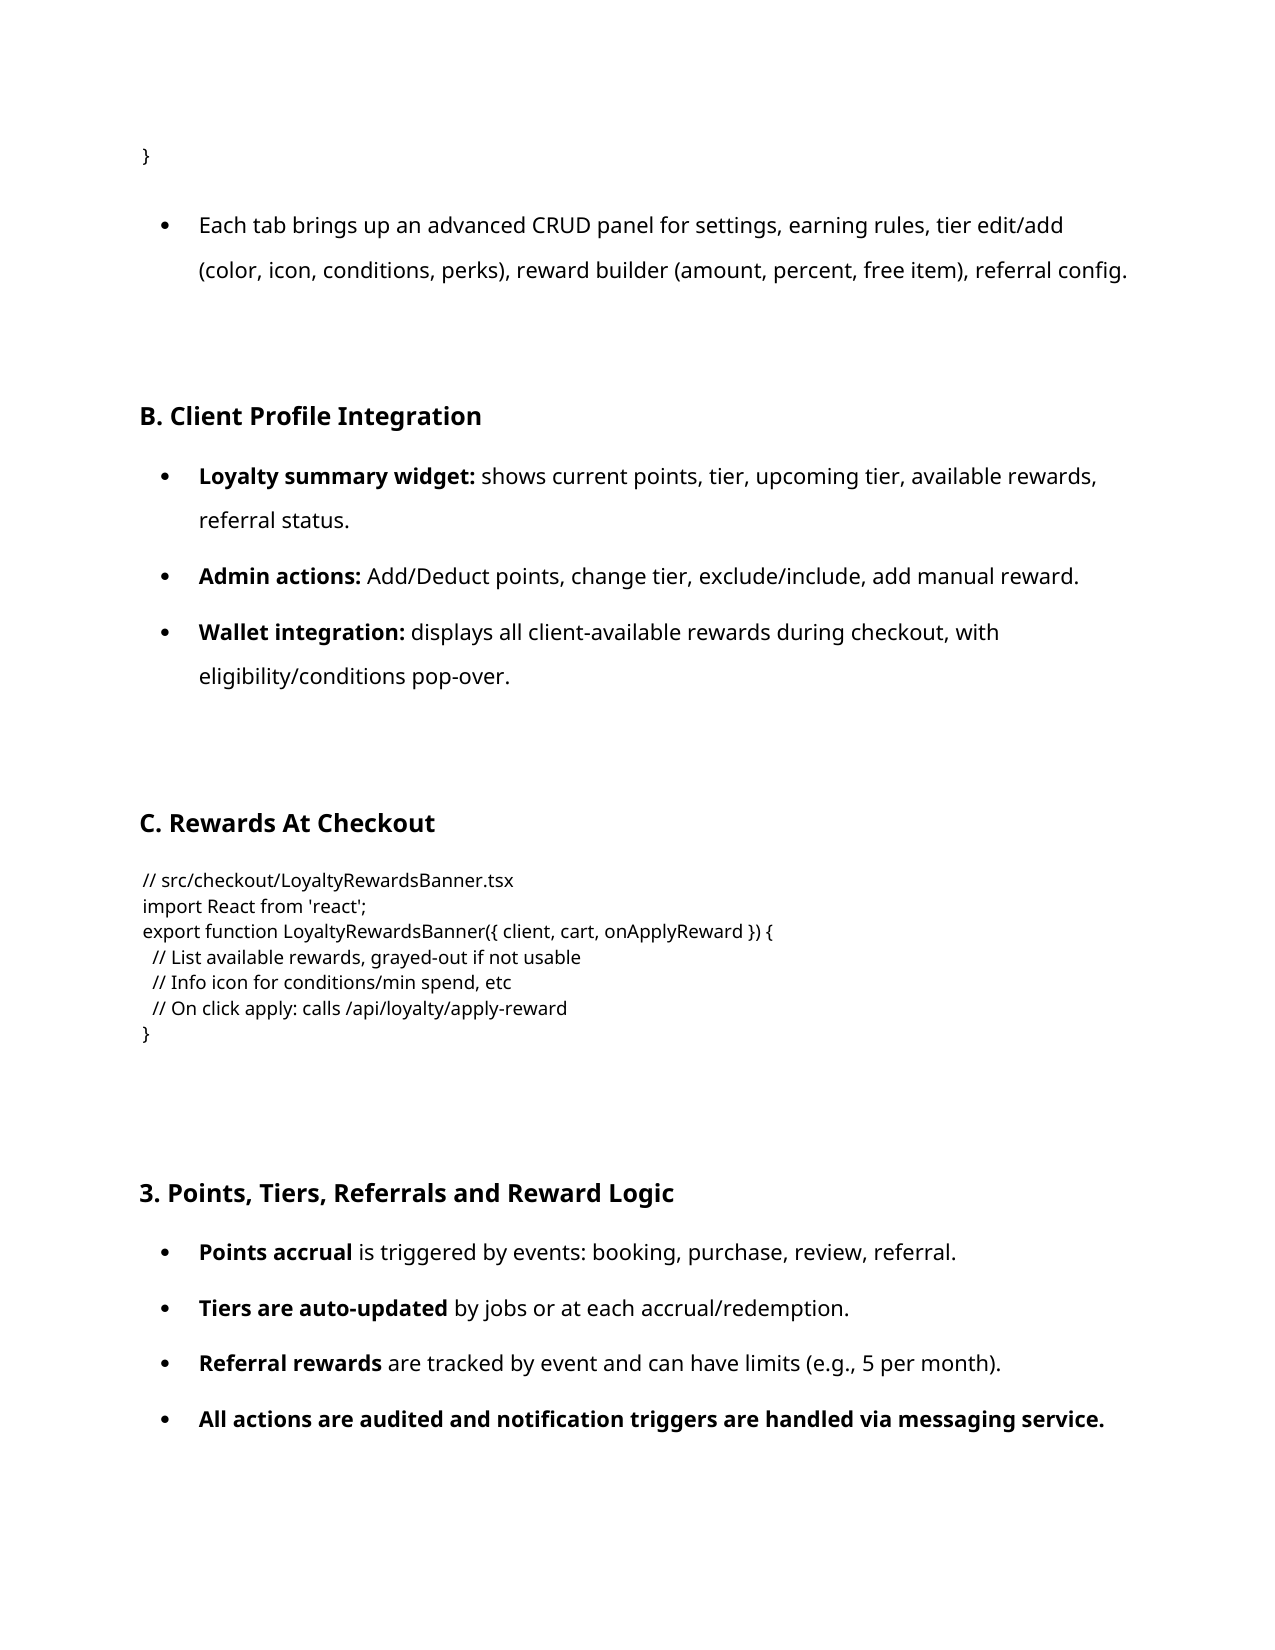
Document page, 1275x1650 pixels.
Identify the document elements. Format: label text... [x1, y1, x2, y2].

list Wallet integration: displays all client-available rewards during checkout, with eligibility/conditions pop-over. [161, 617, 1133, 691]
list Loyalty summary widget: shows current points, tier, upcoming tier, available rewards, referral status. [161, 461, 1133, 535]
text B. Client Profile Integration [139, 399, 1133, 433]
list Tiers are auto-updated by jobs or at each accrual/redemption. [161, 1293, 1133, 1323]
text C. Rewards At Checkout [139, 805, 1133, 839]
list All actions are audited and notification triggers are handled via messaging service. [161, 1404, 1133, 1434]
list Admin actions: Add/Deduct points, change tier, exclude/include, add manual reward. [161, 561, 1133, 591]
list Referral rewards are tracked by event and can have limits (e.g., 5 per month). [161, 1348, 1133, 1378]
list Each tab brings up an advanced CRUD panel for settings, earning rules, tier edit/add (color, icon, conditions, perks), reward builder (amount, percent, free item), referral config. [161, 210, 1133, 284]
list Points accrual is triggered by events: booking, purchase, review, referral. [161, 1237, 1133, 1267]
text 3. Points, Tiers, Referrals and Reward Logic [139, 1175, 1133, 1209]
